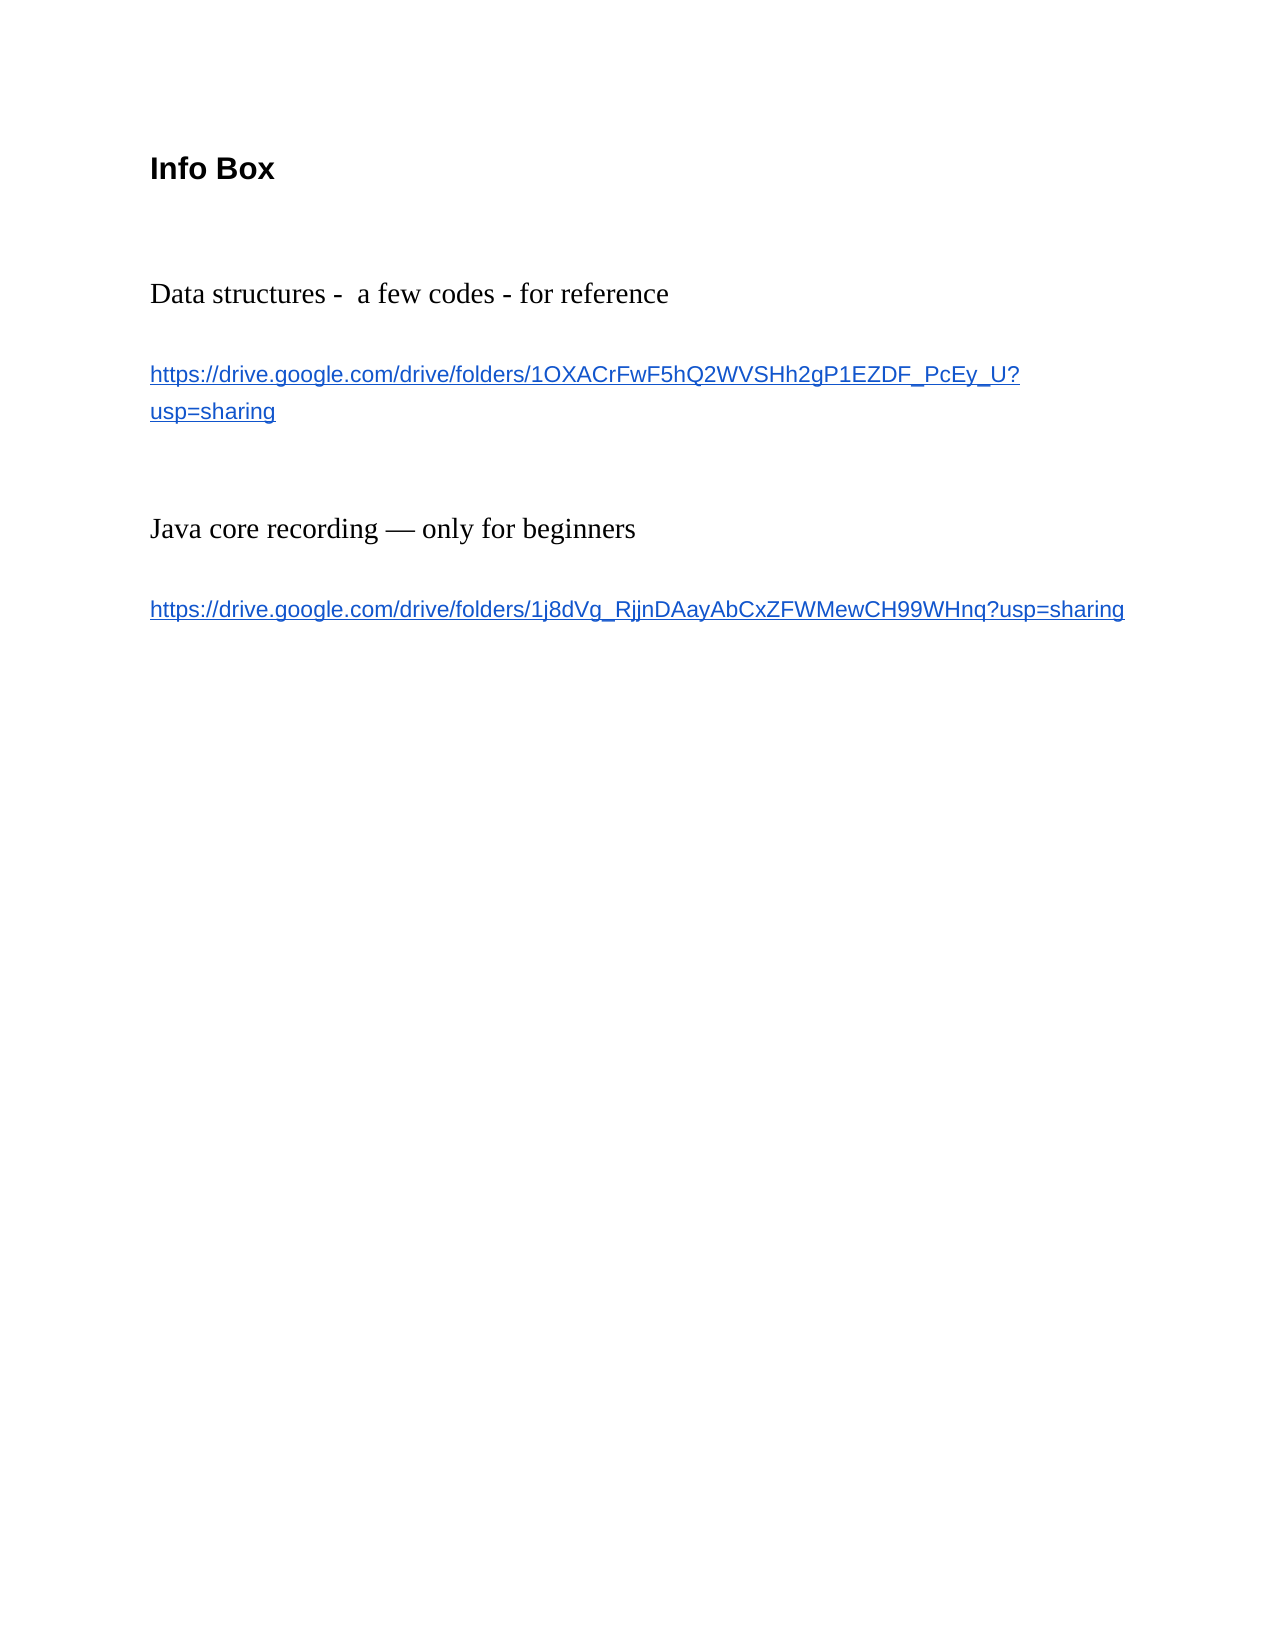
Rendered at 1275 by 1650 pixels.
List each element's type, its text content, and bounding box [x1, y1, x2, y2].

text https://drive.google.com/drive/folders/1OXACrFwF5hQ2WVSHh2gP1EZDF_PcEy_U?usp=sharing [150, 361, 1125, 424]
text Info Box [150, 150, 1125, 186]
text Data structures - a few codes - for reference [150, 277, 1125, 310]
text Java core recording — only for beginners [150, 511, 1125, 545]
text https://drive.google.com/drive/folders/1j8dVg_RjjnDAayAbCxZFWMewCH99WHnq?usp=sharing [150, 596, 1125, 619]
